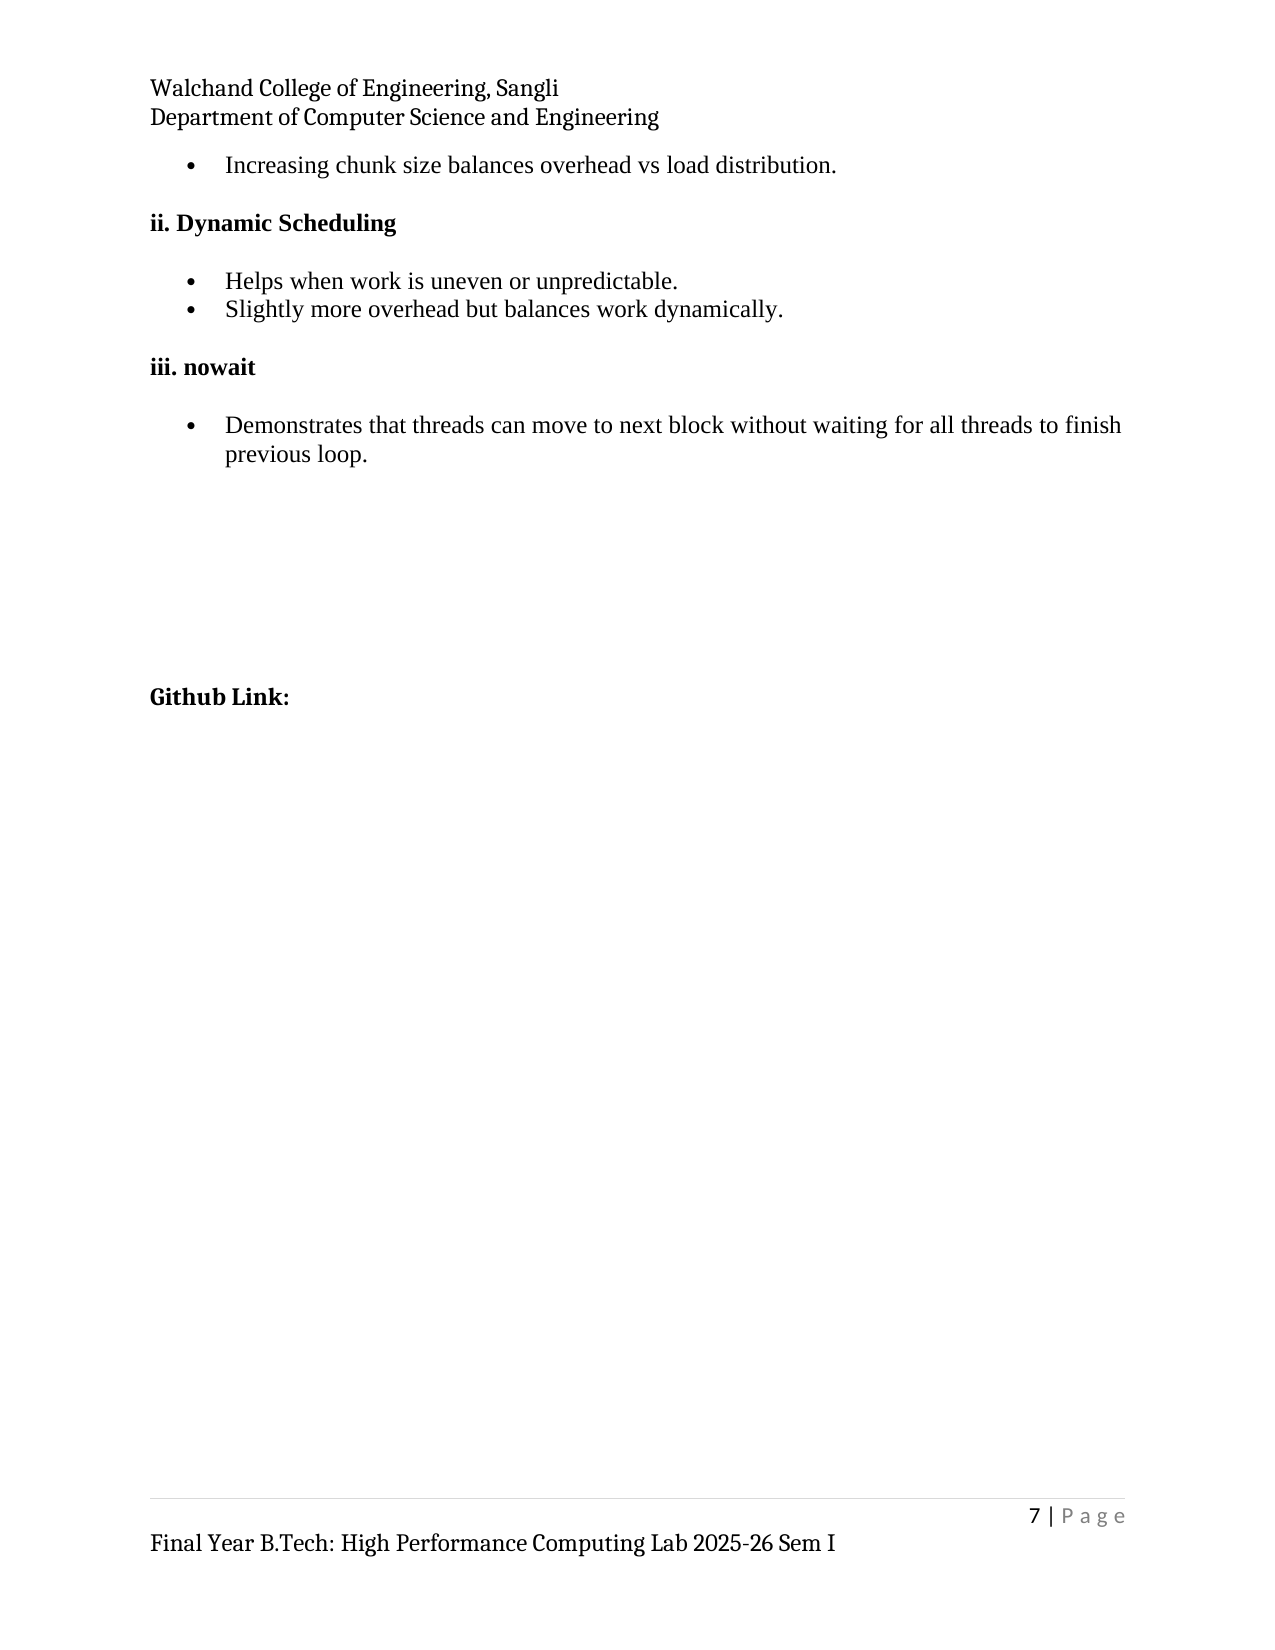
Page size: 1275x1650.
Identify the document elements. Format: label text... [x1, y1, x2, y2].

list Demonstrates that threads can move to next block without waiting for all threads to finish previous loop. [187, 410, 1125, 468]
text Github Link: [150, 683, 1125, 712]
text ii. Dynamic Scheduling [150, 208, 1125, 237]
list Increasing chunk size balances overhead vs load distribution. [187, 150, 1125, 179]
list Helps when work is uneven or unpredictable. [187, 266, 1125, 294]
list Slightly more overhead but balances work dynamically. [187, 294, 1125, 323]
text iii. nowait [150, 352, 1125, 381]
